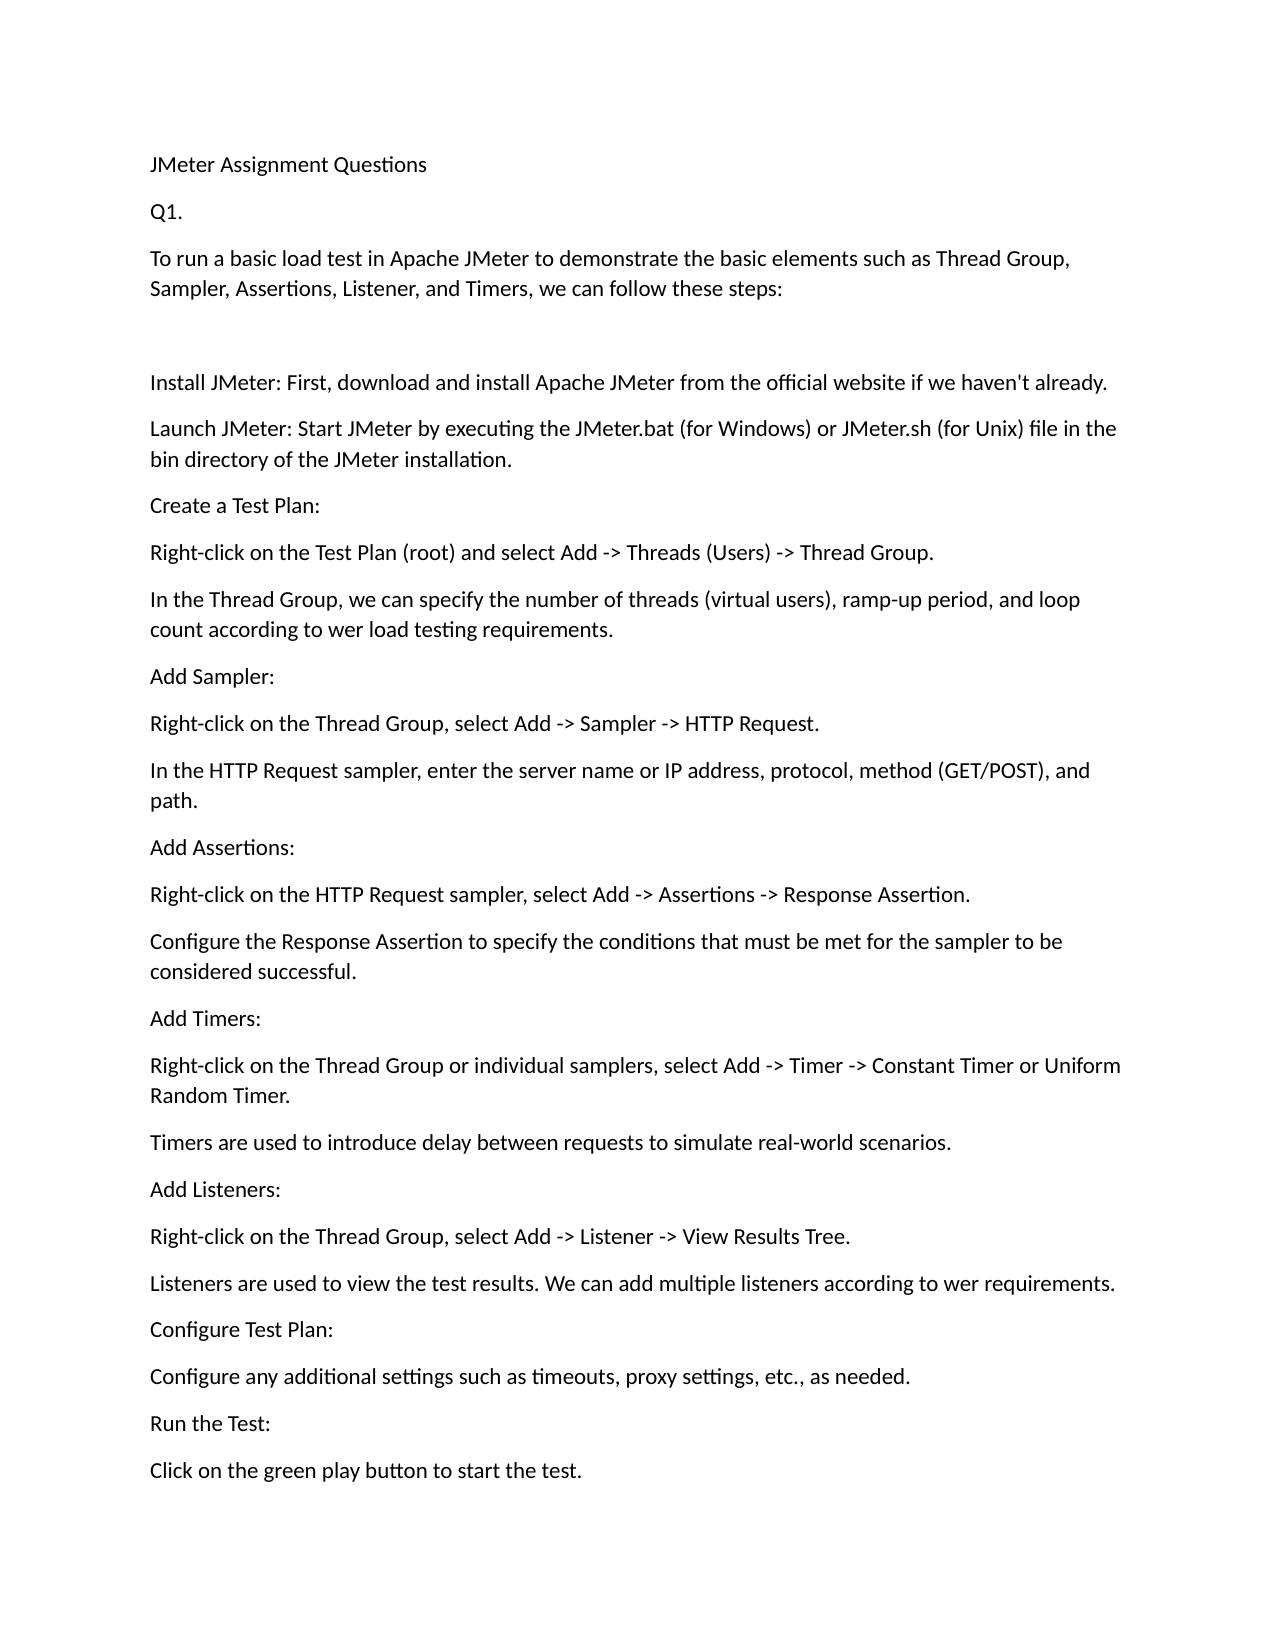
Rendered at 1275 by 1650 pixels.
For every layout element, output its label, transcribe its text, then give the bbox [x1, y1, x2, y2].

text Launch JMeter: Start JMeter by executing the JMeter.bat (for Windows) or JMeter.sh (for Unix) file in the bin directory of the JMeter installation. [150, 414, 1125, 473]
text Right-click on the Thread Group, select Add -> Listener -> View Results Tree. [150, 1222, 1125, 1250]
text Timers are used to introduce delay between requests to simulate real-world scenarios. [150, 1128, 1125, 1156]
text Right-click on the Thread Group, select Add -> Sampler -> HTTP Request. [150, 709, 1125, 737]
text In the HTTP Request sampler, enter the server name or IP address, protocol, method (GET/POST), and path. [150, 756, 1125, 814]
text Q1. [150, 197, 1125, 225]
text Install JMeter: First, download and install Apache JMeter from the official website if we haven't already. [150, 368, 1125, 396]
text Configure the Response Assertion to specify the conditions that must be met for the sampler to be considered successful. [150, 927, 1125, 985]
text JMeter Assignment Questions [150, 150, 1125, 178]
text Configure Test Plan: [150, 1316, 1125, 1344]
text Right-click on the Test Plan (root) and select Add -> Threads (Users) -> Thread Group. [150, 538, 1125, 567]
text Right-click on the HTTP Request sampler, select Add -> Assertions -> Response Assertion. [150, 880, 1125, 908]
text Listeners are used to view the test results. We can add multiple listeners according to wer requirements. [150, 1269, 1125, 1297]
text Configure any additional settings such as timeouts, proxy settings, etc., as needed. [150, 1362, 1125, 1391]
text To run a basic load test in Apache JMeter to demonstrate the basic elements such as Thread Group, Sampler, Assertions, Listener, and Timers, we can follow these steps: [150, 244, 1125, 302]
text Click on the green play button to start the test. [150, 1456, 1125, 1484]
text Run the Test: [150, 1409, 1125, 1437]
text Add Assertions: [150, 833, 1125, 861]
text Add Listeners: [150, 1175, 1125, 1203]
text In the Thread Group, we can specify the number of threads (virtual users), ramp-up period, and loop count according to wer load testing requirements. [150, 585, 1125, 644]
text Add Timers: [150, 1004, 1125, 1032]
text Add Sampler: [150, 662, 1125, 691]
text Create a Test Plan: [150, 492, 1125, 520]
text Right-click on the Thread Group or individual samplers, select Add -> Timer -> Constant Timer or Uniform Random Timer. [150, 1051, 1125, 1109]
